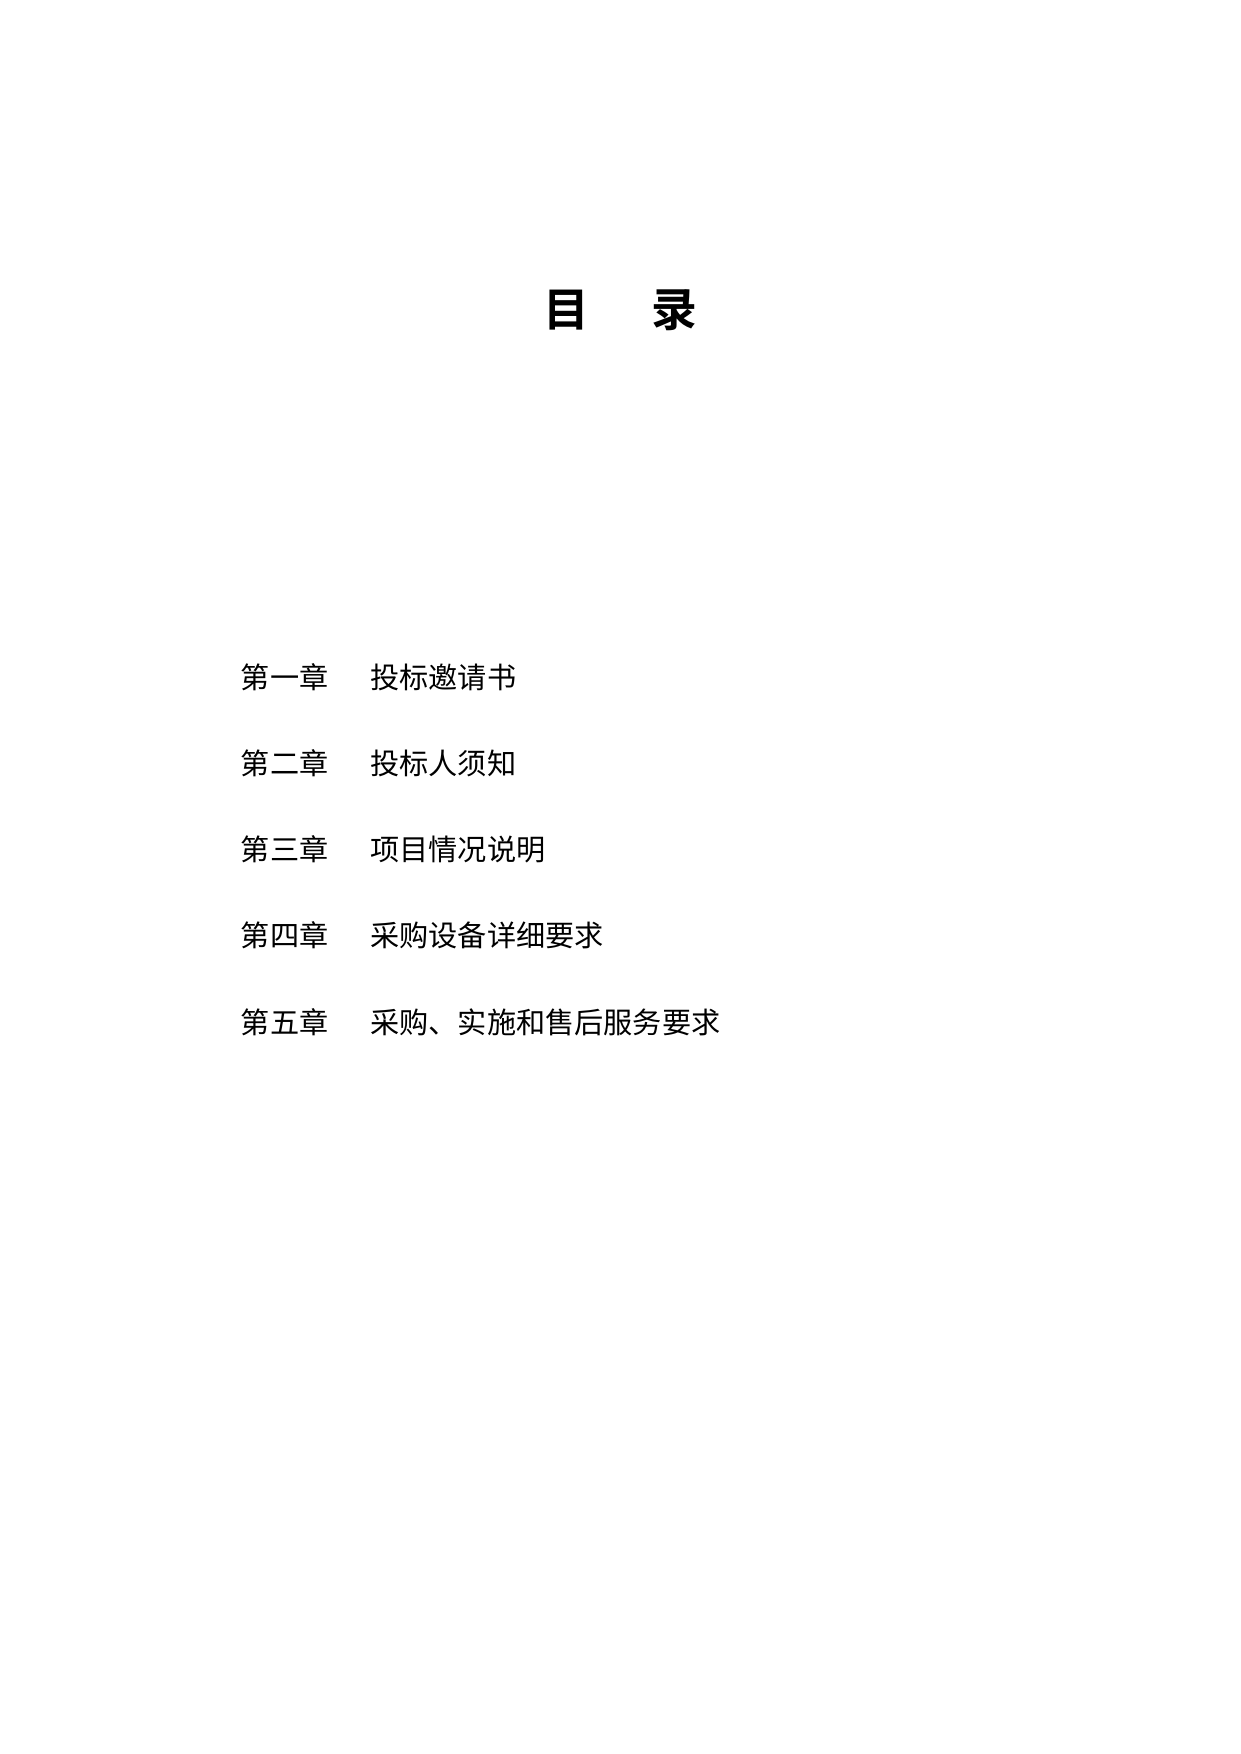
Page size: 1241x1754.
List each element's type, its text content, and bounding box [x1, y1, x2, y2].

list 采购设备详细要求 [187, 902, 1053, 967]
list 投标人须知 [187, 729, 1053, 794]
text 目 录 [187, 258, 1053, 356]
list 采购、实施和售后服务要求 [187, 988, 1053, 1053]
list 项目情况说明 [187, 816, 1053, 881]
list 投标邀请书 [187, 643, 1053, 708]
